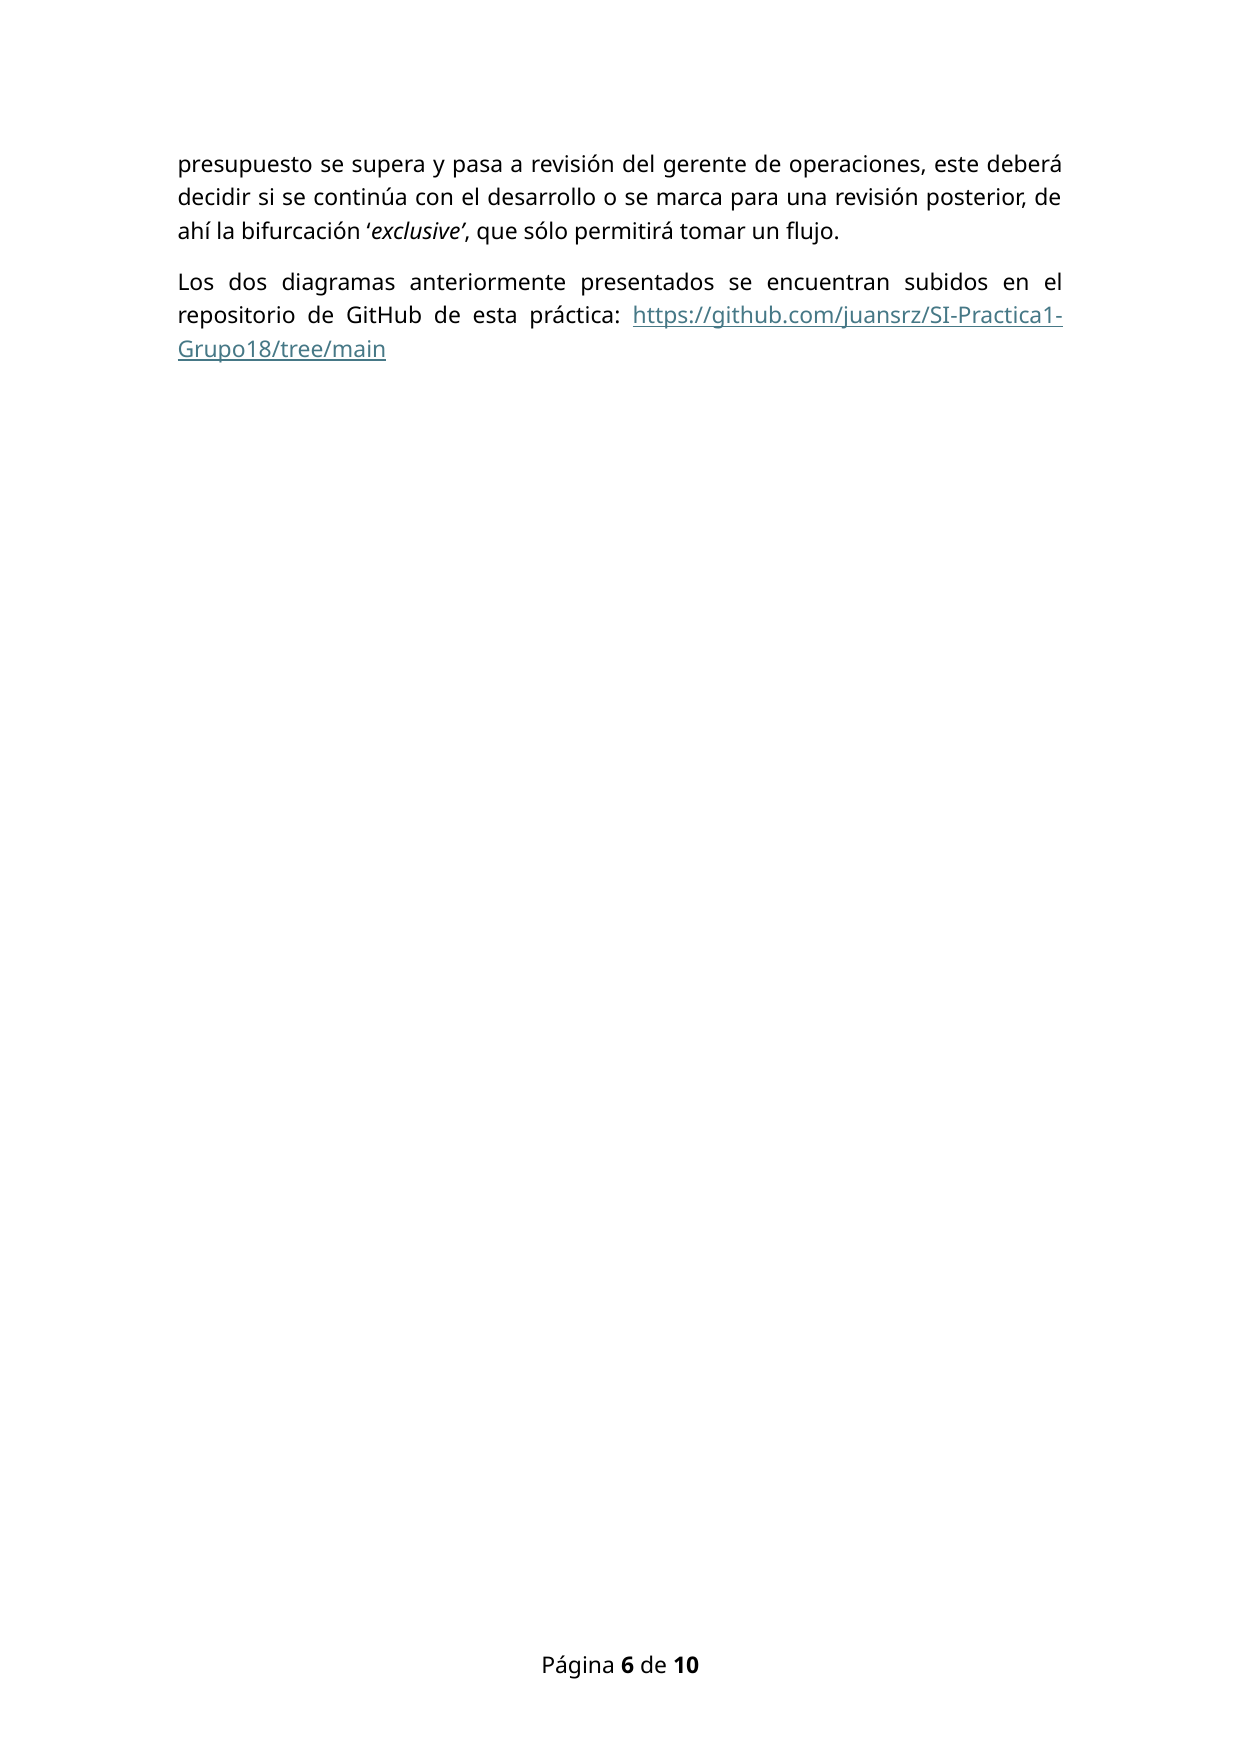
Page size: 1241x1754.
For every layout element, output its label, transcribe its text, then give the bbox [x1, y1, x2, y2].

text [177, 148, 1063, 246]
text Los dos diagramas anteriormente presentados se encuentran subidos en el repositorio de GitHub de esta práctica: https://github.com/juansrz/SI-Practica1-Grupo18/tree/main [177, 266, 1063, 364]
